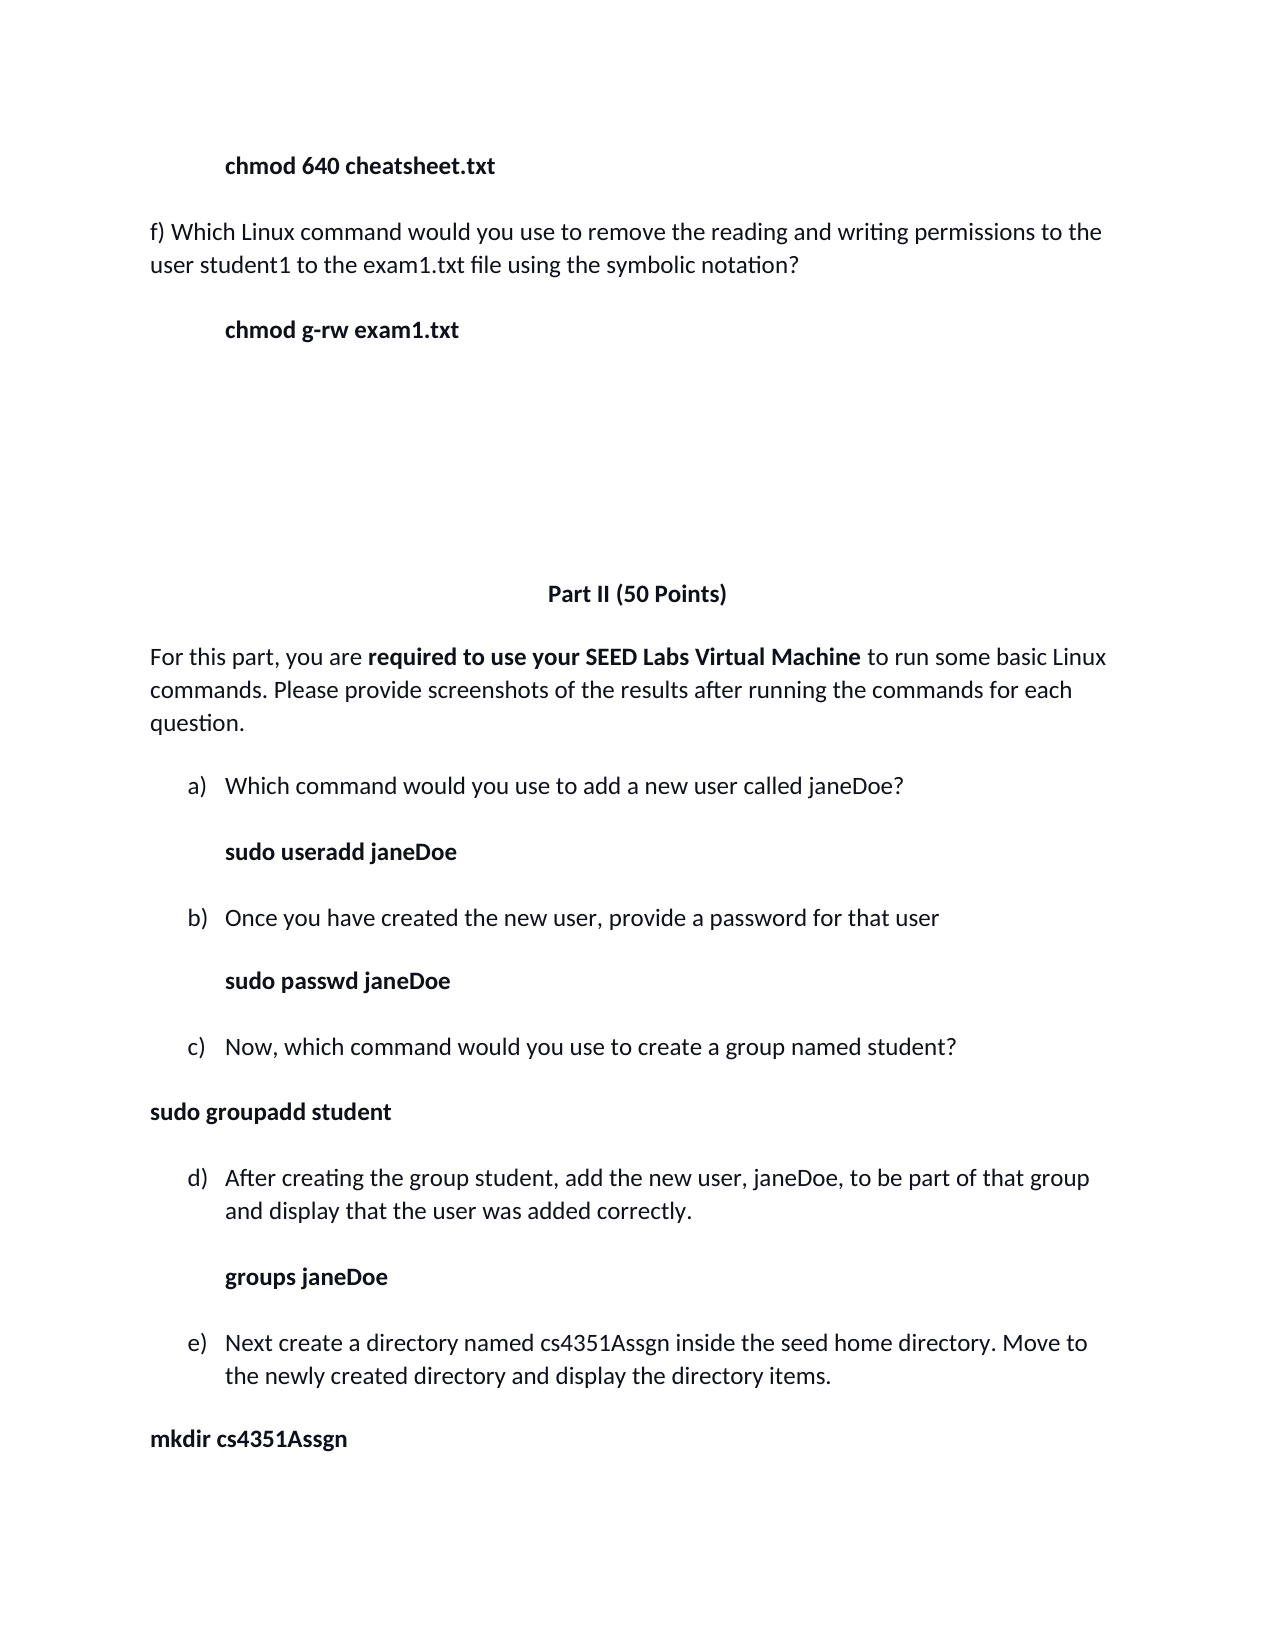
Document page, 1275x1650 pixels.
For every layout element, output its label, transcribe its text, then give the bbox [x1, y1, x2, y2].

list Which command would you use to add a new user called janeDoe? [187, 770, 1125, 801]
text Part II (50 Points) [150, 578, 1125, 608]
text sudo groupadd student [150, 1096, 1125, 1127]
list Now, which command would you use to create a group named student? [187, 1031, 1125, 1061]
text chmod 640 cheatsheet.txt [225, 150, 1125, 181]
list Next create a directory named cs4351Assgn inside the seed home directory. Move to the newly created directory and display the directory items. [187, 1327, 1125, 1390]
text f) Which Linux command would you use to remove the reading and writing permissions to the user student1 to the exam1.txt file using the symbolic notation? [150, 216, 1125, 279]
text sudo useradd janeDoe [225, 836, 1125, 866]
text groups janeDoe [150, 1261, 1125, 1292]
text chmod g-rw exam1.txt [225, 314, 1125, 345]
text sudo passwd janeDoe [150, 965, 1125, 995]
list Once you have created the new user, provide a password for that user [187, 902, 1125, 932]
text mkdir cs4351Assgn [150, 1423, 1125, 1453]
text For this part, you are required to use your SEED Labs Virtual Machine to run some basic Linux commands. Please provide screenshots of the results after running the commands for each question. [150, 641, 1125, 737]
list After creating the group student, add the new user, janeDoe, to be part of that group and display that the user was added correctly. [187, 1162, 1125, 1226]
